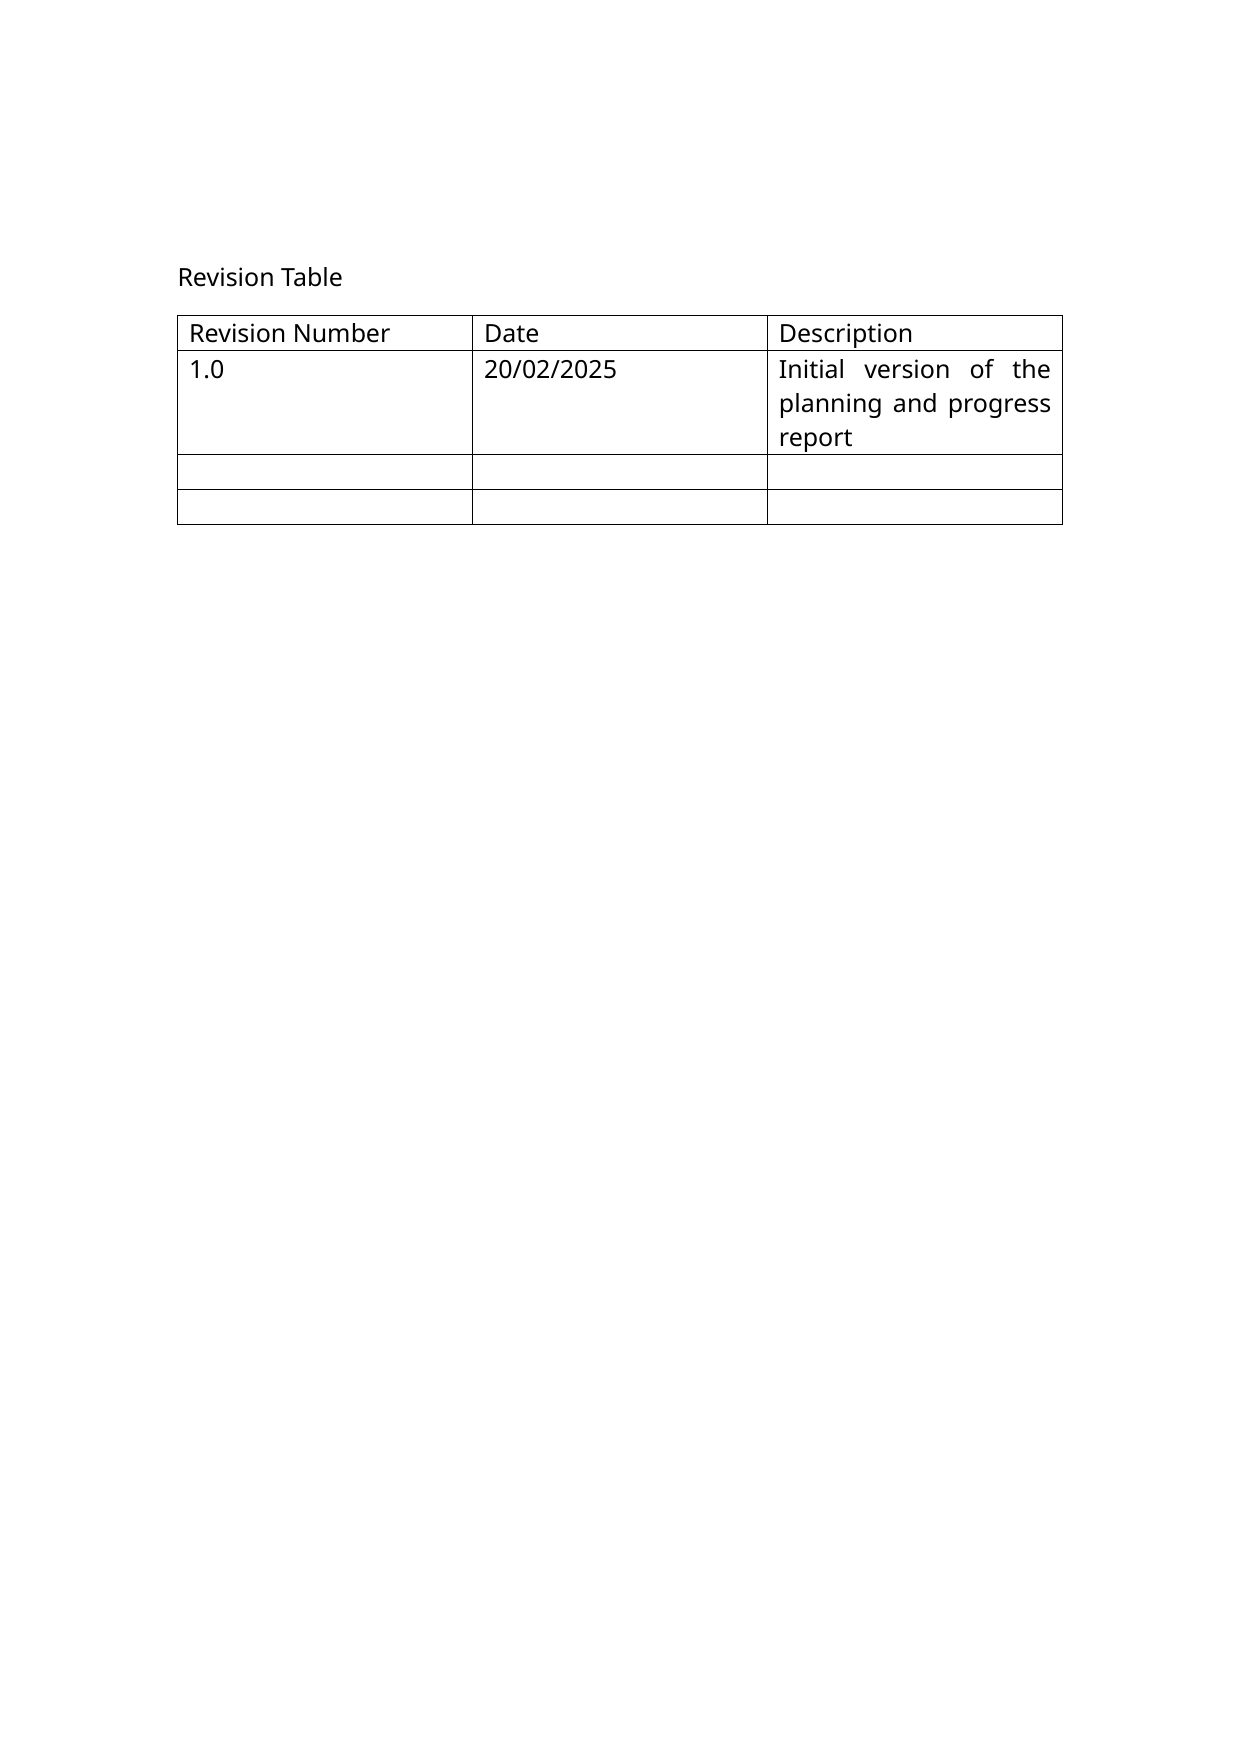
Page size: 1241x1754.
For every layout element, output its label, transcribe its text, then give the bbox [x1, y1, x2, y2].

table_header Date [473, 316, 767, 350]
table_cell 1.0 [178, 351, 472, 453]
table_cell Initial version of the planning and progress report [768, 351, 1062, 453]
table_cell [178, 490, 472, 524]
table_cell [768, 455, 1062, 488]
table_cell [473, 490, 767, 524]
table_header Revision Number [178, 316, 472, 350]
text Revision Table [177, 259, 1063, 293]
table_cell [473, 455, 767, 488]
table_header Description [768, 316, 1062, 350]
table_cell 20/02/2025 [473, 351, 767, 453]
table_cell [178, 455, 472, 488]
table_cell [768, 490, 1062, 524]
